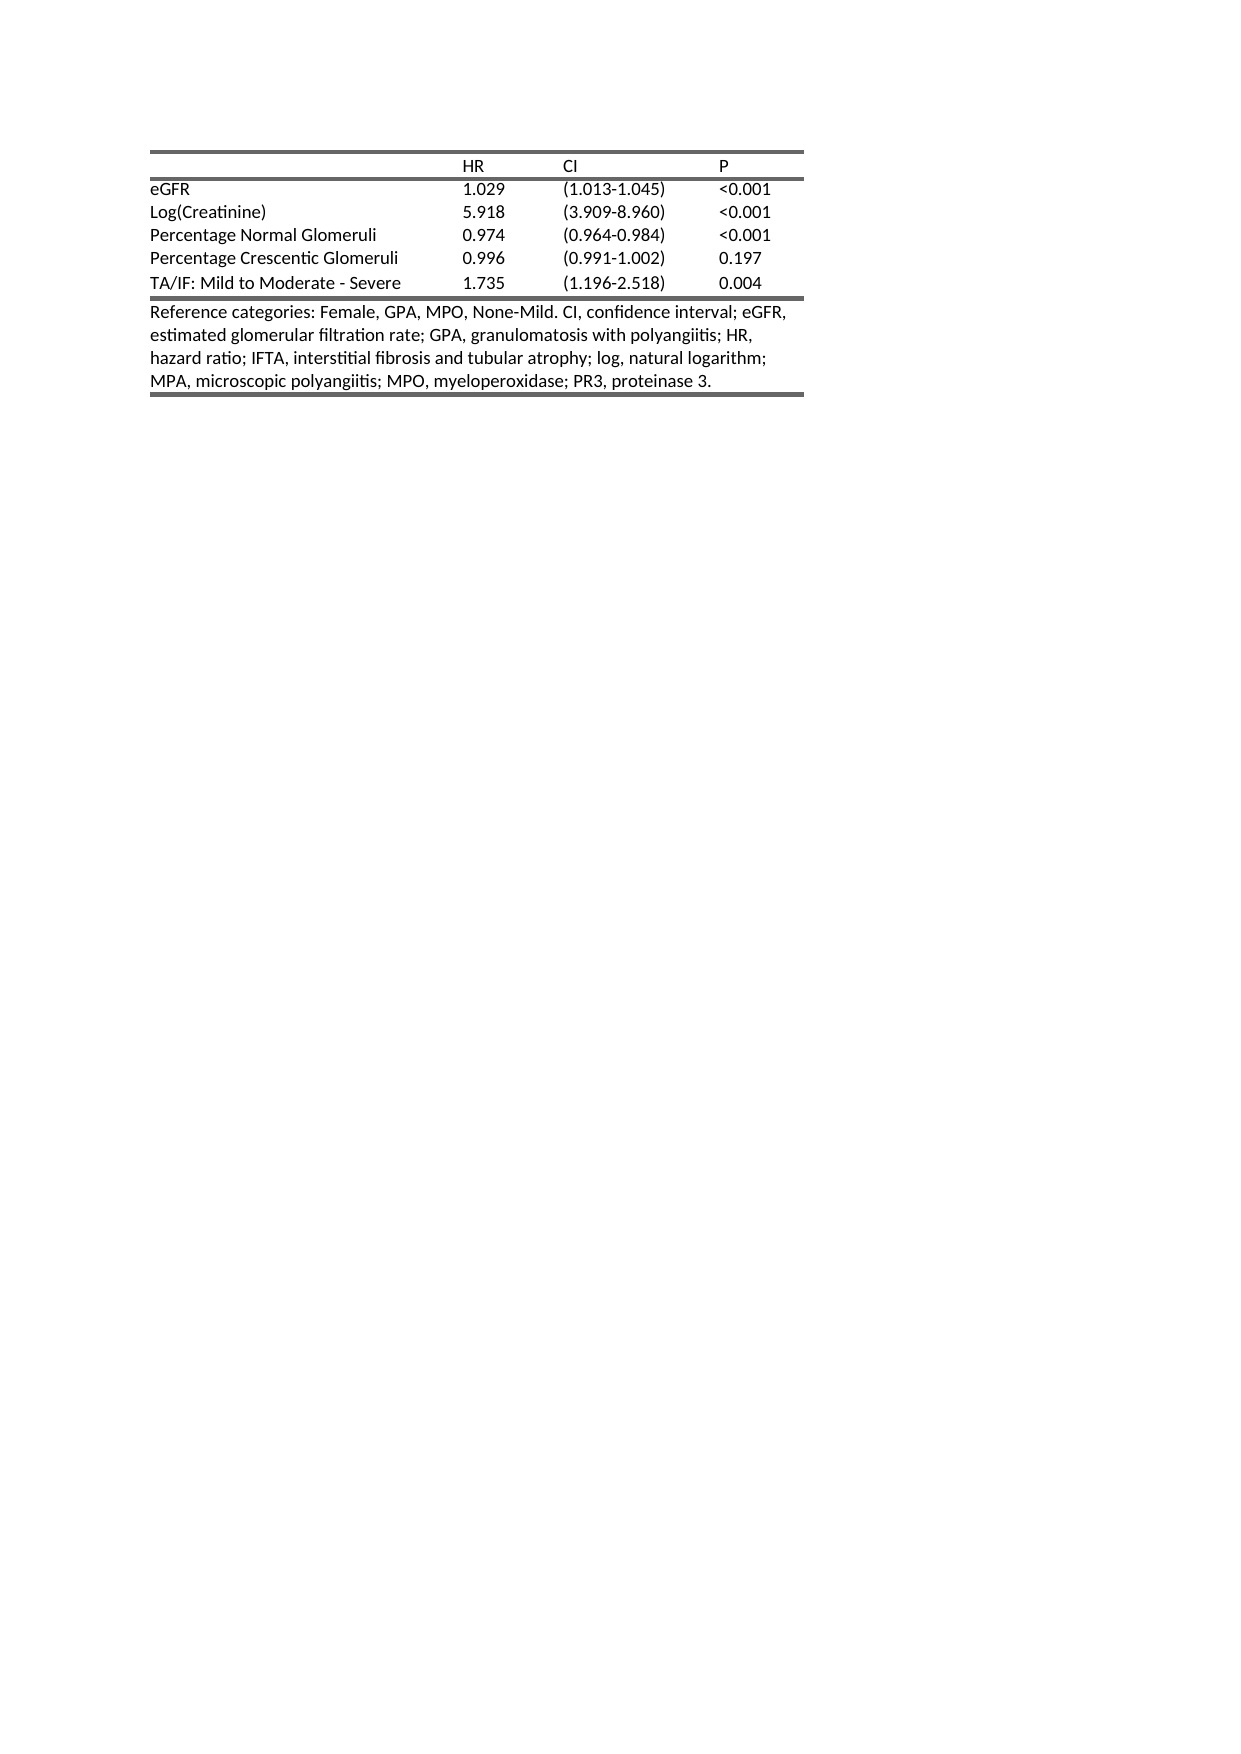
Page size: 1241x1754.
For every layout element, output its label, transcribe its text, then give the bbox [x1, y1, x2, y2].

table_header [150, 154, 462, 177]
table_cell (3.909-8.960) [563, 200, 719, 223]
table_cell Percentage Crescentic Glomeruli [150, 246, 462, 269]
table_cell TA/IF: Mild to Moderate - Severe [150, 269, 462, 296]
table_cell (0.991-1.002) [563, 246, 719, 269]
table_cell (1.196-2.518) [563, 269, 719, 296]
table_cell 5.918 [462, 200, 563, 223]
table_cell 0.996 [462, 246, 563, 269]
table_cell (1.013-1.045) [563, 181, 719, 200]
table_cell Log(Creatinine) [150, 200, 462, 223]
table_cell 0.974 [462, 223, 563, 246]
table_cell 0.197 [719, 246, 804, 269]
table_cell 1.029 [462, 181, 563, 200]
table_cell Percentage Normal Glomeruli [150, 223, 462, 246]
table_cell <0.001 [719, 200, 804, 223]
table_header CI [563, 154, 719, 177]
table_cell eGFR [150, 181, 462, 200]
table_header HR [462, 154, 563, 177]
table_cell 0.004 [719, 269, 804, 296]
table_cell (0.964-0.984) [563, 223, 719, 246]
table_cell 1.735 [462, 269, 563, 296]
table_cell <0.001 [719, 223, 804, 246]
table_header P [719, 154, 804, 177]
table_cell <0.001 [719, 181, 804, 200]
